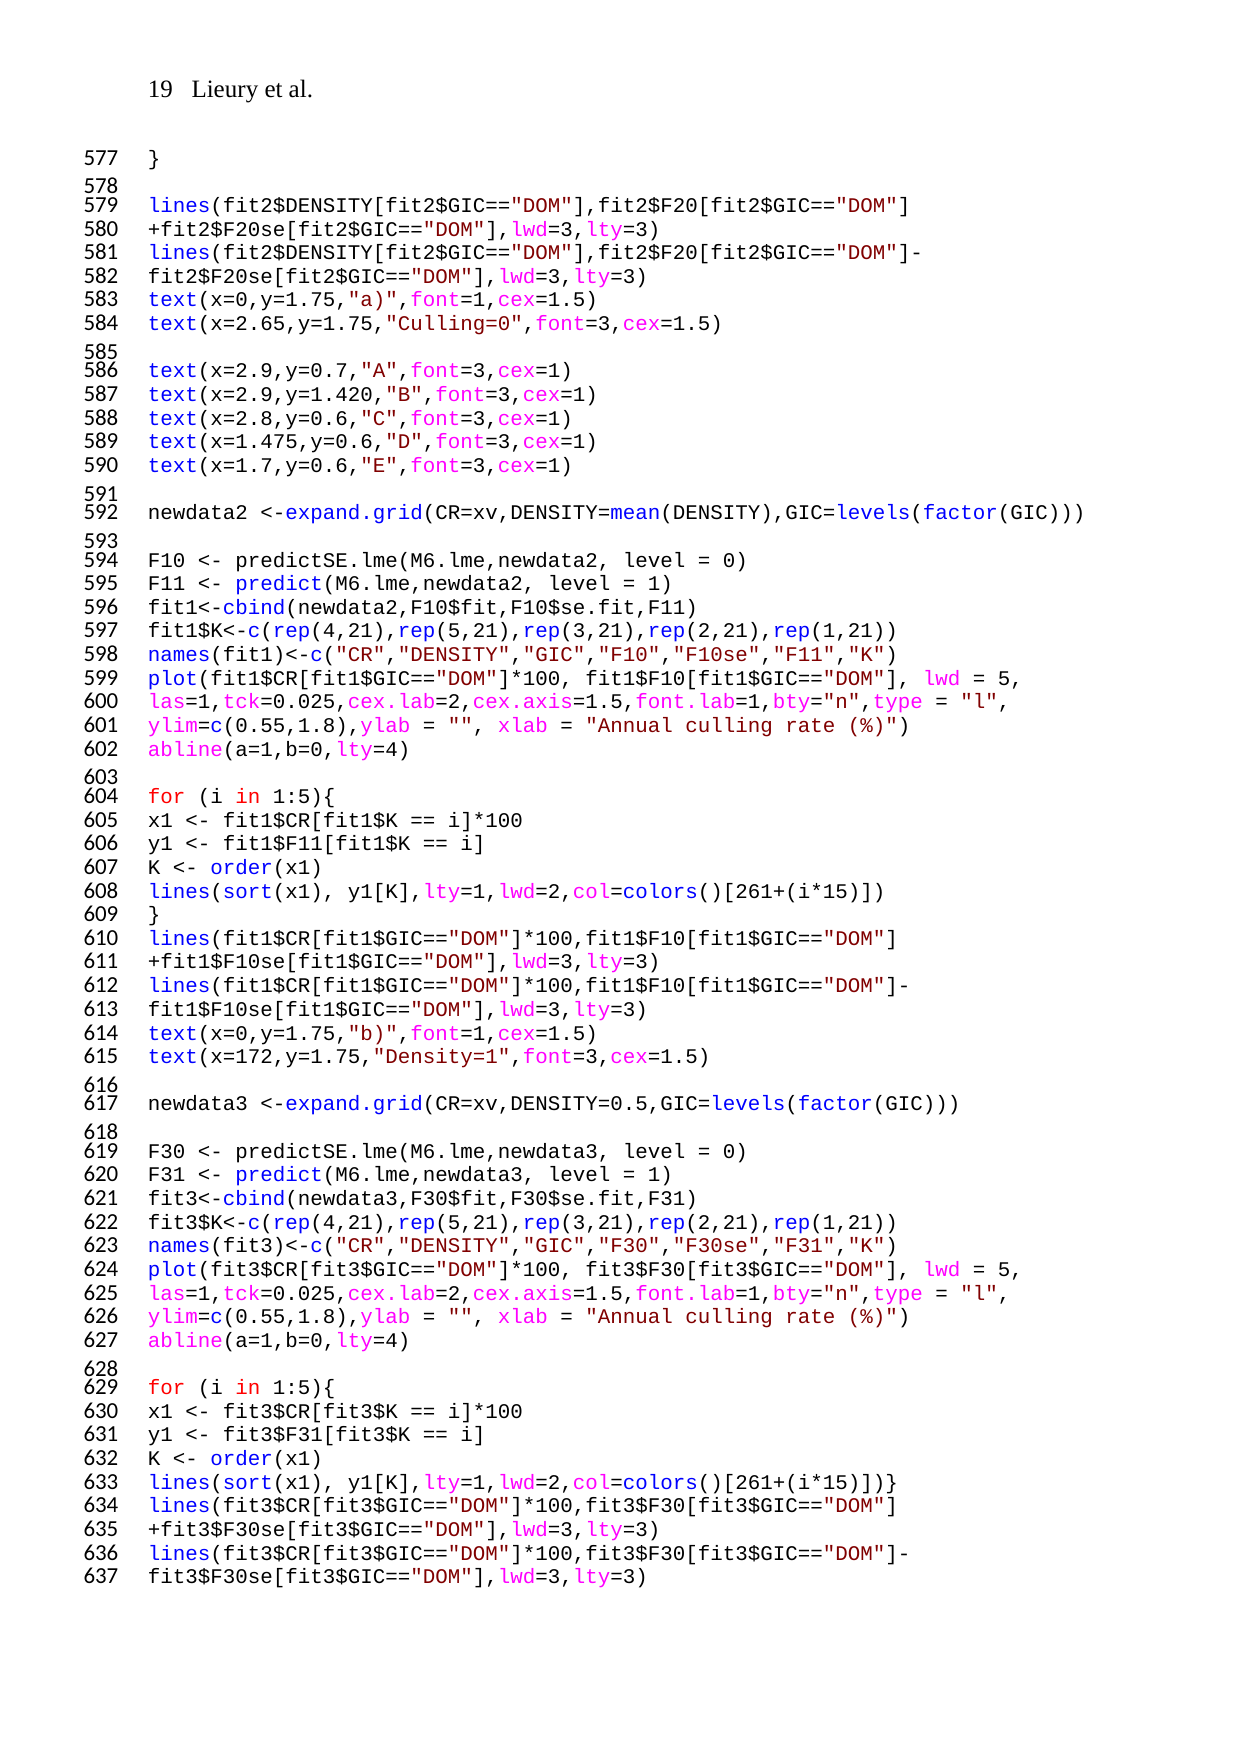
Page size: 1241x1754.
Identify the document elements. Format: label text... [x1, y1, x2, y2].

text text(x=0,y=1.75,"b)",font=1,cex=1.5) [148, 1022, 1093, 1046]
text for (i in 1:5){ [148, 786, 1093, 810]
text } [148, 904, 1093, 928]
text F10 <- predictSE.lme(M6.lme,newdata2, level = 0) [148, 549, 1093, 573]
text text(x=2.9,y=0.7,"A",font=3,cex=1) [148, 360, 1093, 384]
text F11 <- predict(M6.lme,newdata2, level = 1) [148, 573, 1093, 597]
text text(x=2.8,y=0.6,"C",font=3,cex=1) [148, 408, 1093, 431]
text K <- order(x1) [148, 857, 1093, 881]
text names(fit1)<-c("CR","DENSITY","GIC","F10","F10se","F11","K") [148, 644, 1093, 668]
text newdata3 <-expand.grid(CR=xv,DENSITY=0.5,GIC=levels(factor(GIC))) [148, 1093, 1093, 1117]
text fit1$K<-c(rep(4,21),rep(5,21),rep(3,21),rep(2,21),rep(1,21)) [148, 621, 1093, 644]
text text(x=172,y=1.75,"Density=1",font=3,cex=1.5) [148, 1046, 1093, 1070]
text plot(fit1$CR[fit1$GIC=="DOM"]*100, fit1$F10[fit1$GIC=="DOM"], lwd = 5, las=1,tck=0.025,cex.lab=2,cex.axis=1.5,font.lab=1,bty="n",type = "l", ylim=c(0.55,1.8),ylab = "", xlab = "Annual culling rate (%)") [148, 668, 1093, 739]
text y1 <- fit3$F31[fit3$K == i] [148, 1424, 1093, 1448]
text } [148, 148, 1093, 171]
text y1 <- fit1$F11[fit1$K == i] [148, 833, 1093, 857]
text text(x=2.65,y=1.75,"Culling=0",font=3,cex=1.5) [148, 313, 1093, 337]
text K <- order(x1) [148, 1448, 1093, 1472]
text lines(fit2$DENSITY[fit2$GIC=="DOM"],fit2$F20[fit2$GIC=="DOM"]-fit2$F20se[fit2$GIC=="DOM"],lwd=3,lty=3) [148, 242, 1093, 289]
text fit3<-cbind(newdata3,F30$fit,F30$se.fit,F31) [148, 1188, 1093, 1212]
text text(x=1.7,y=0.6,"E",font=3,cex=1) [148, 455, 1093, 479]
text lines(fit1$CR[fit1$GIC=="DOM"]*100,fit1$F10[fit1$GIC=="DOM"]+fit1$F10se[fit1$GIC=="DOM"],lwd=3,lty=3) [148, 928, 1093, 975]
text x1 <- fit3$CR[fit3$K == i]*100 [148, 1401, 1093, 1424]
text abline(a=1,b=0,lty=4) [148, 739, 1093, 762]
text fit3$K<-c(rep(4,21),rep(5,21),rep(3,21),rep(2,21),rep(1,21)) [148, 1212, 1093, 1235]
text text(x=2.9,y=1.420,"B",font=3,cex=1) [148, 384, 1093, 408]
text newdata2 <-expand.grid(CR=xv,DENSITY=mean(DENSITY),GIC=levels(factor(GIC))) [148, 502, 1093, 526]
text lines(fit1$CR[fit1$GIC=="DOM"]*100,fit1$F10[fit1$GIC=="DOM"]-fit1$F10se[fit1$GIC=="DOM"],lwd=3,lty=3) [148, 975, 1093, 1022]
text fit1<-cbind(newdata2,F10$fit,F10$se.fit,F11) [148, 597, 1093, 621]
text plot(fit3$CR[fit3$GIC=="DOM"]*100, fit3$F30[fit3$GIC=="DOM"], lwd = 5, las=1,tck=0.025,cex.lab=2,cex.axis=1.5,font.lab=1,bty="n",type = "l", ylim=c(0.55,1.8),ylab = "", xlab = "Annual culling rate (%)") [148, 1259, 1093, 1330]
text x1 <- fit1$CR[fit1$K == i]*100 [148, 810, 1093, 833]
text text(x=0,y=1.75,"a)",font=1,cex=1.5) [148, 289, 1093, 313]
text lines(fit3$CR[fit3$GIC=="DOM"]*100,fit3$F30[fit3$GIC=="DOM"]+fit3$F30se[fit3$GIC=="DOM"],lwd=3,lty=3) [148, 1495, 1093, 1543]
text lines(fit3$CR[fit3$GIC=="DOM"]*100,fit3$F30[fit3$GIC=="DOM"]-fit3$F30se[fit3$GIC=="DOM"],lwd=3,lty=3) [148, 1543, 1093, 1590]
text for (i in 1:5){ [148, 1377, 1093, 1401]
text F30 <- predictSE.lme(M6.lme,newdata3, level = 0) [148, 1141, 1093, 1164]
text lines(fit2$DENSITY[fit2$GIC=="DOM"],fit2$F20[fit2$GIC=="DOM"]+fit2$F20se[fit2$GIC=="DOM"],lwd=3,lty=3) [148, 195, 1093, 242]
text lines(sort(x1), y1[K],lty=1,lwd=2,col=colors()[261+(i*15)])} [148, 1472, 1093, 1495]
text lines(sort(x1), y1[K],lty=1,lwd=2,col=colors()[261+(i*15)]) [148, 881, 1093, 904]
text names(fit3)<-c("CR","DENSITY","GIC","F30","F30se","F31","K") [148, 1235, 1093, 1259]
text F31 <- predict(M6.lme,newdata3, level = 1) [148, 1164, 1093, 1188]
text text(x=1.475,y=0.6,"D",font=3,cex=1) [148, 431, 1093, 455]
text abline(a=1,b=0,lty=4) [148, 1330, 1093, 1353]
